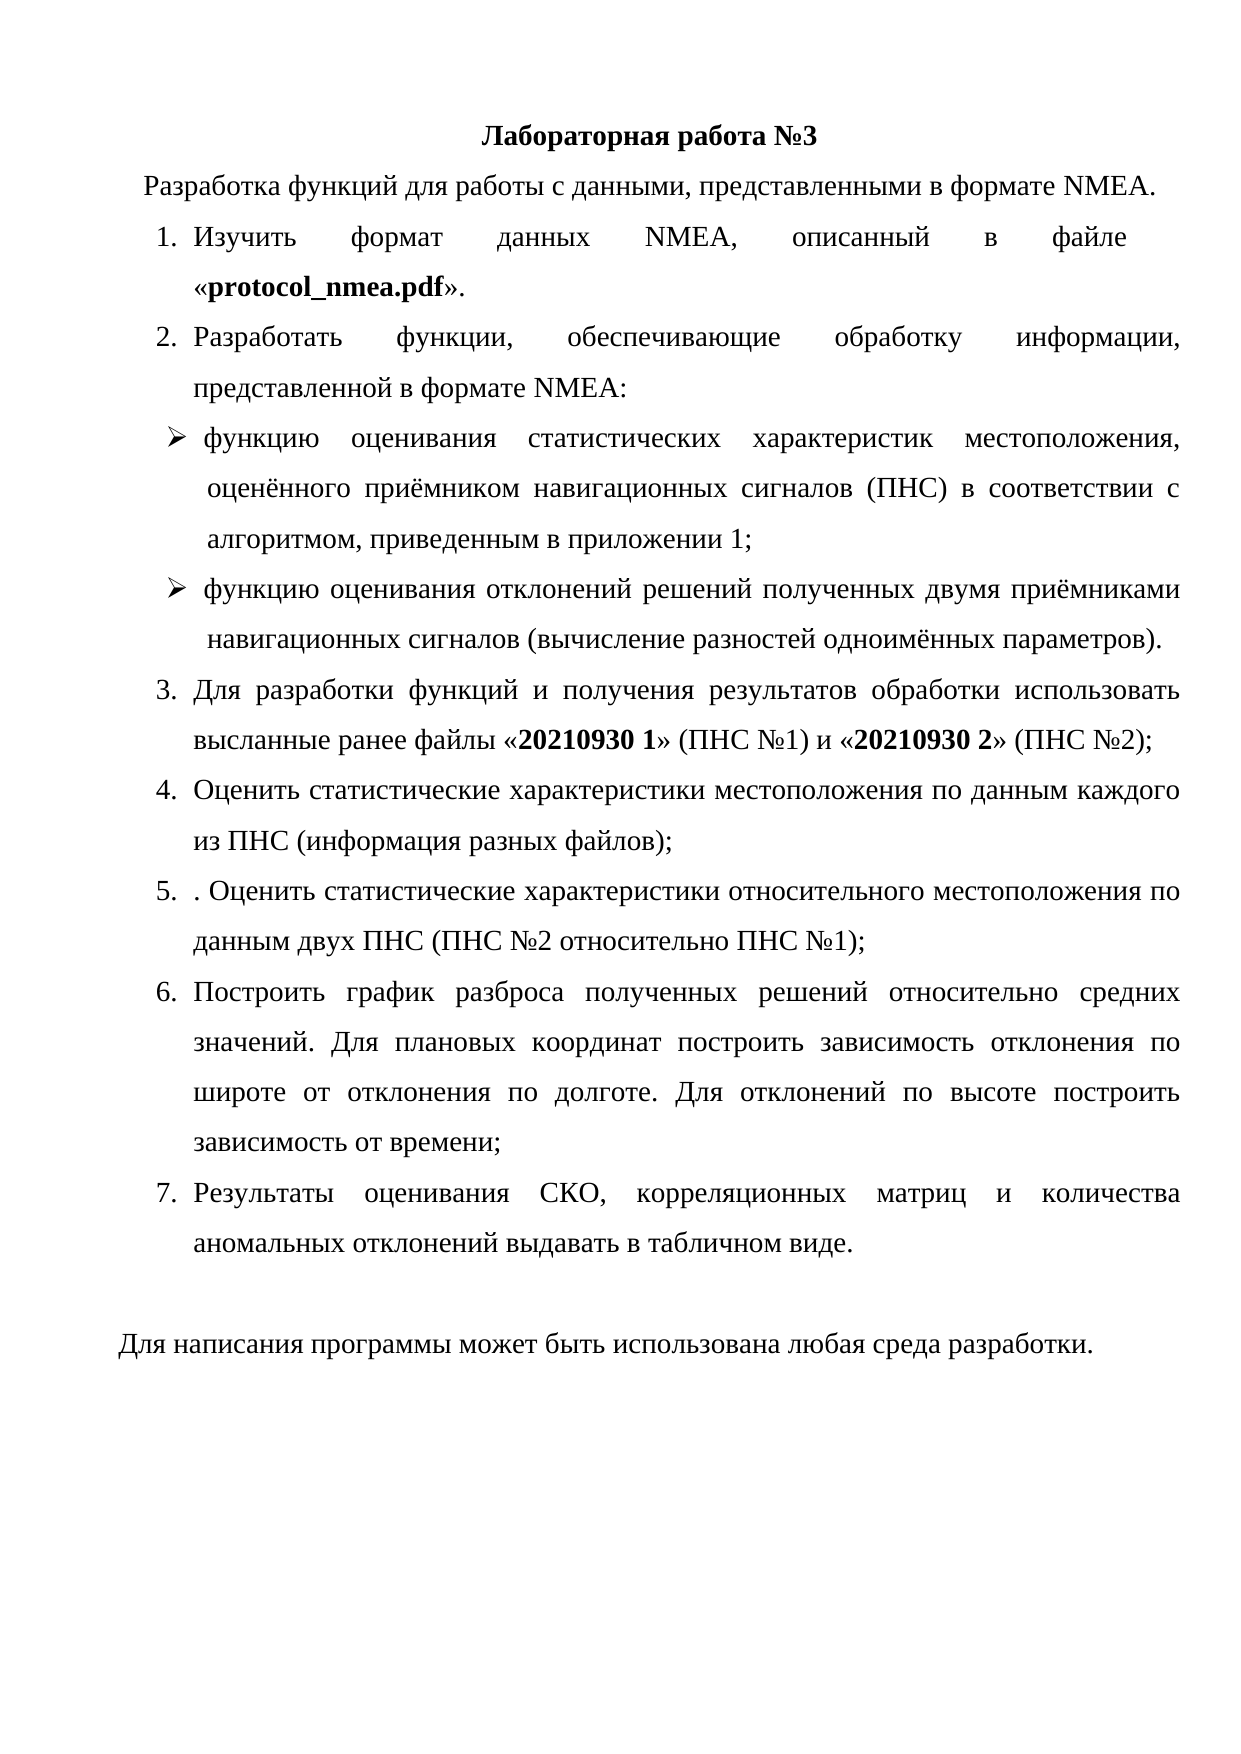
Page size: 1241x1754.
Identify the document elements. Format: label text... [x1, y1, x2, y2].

text Разработка функций для работы с данными, представленными в формате NMEA. [118, 168, 1181, 202]
list . Оценить статистические характеристики относительного местоположения по данным двух ПНС (ПНС №2 относительно ПНС №1); [156, 873, 1181, 957]
list Оценить статистические характеристики местоположения по данным каждого из ПНС (информация разных файлов); [156, 772, 1181, 856]
list функцию оценивания статистических характеристик местоположения, оценённого приёмником навигационных сигналов (ПНС) в соответствии с алгоритмом, приведенным в приложении 1; [165, 420, 1181, 554]
list Результаты оценивания СКО, корреляционных матриц и количества аномальных отклонений выдавать в табличном виде. [156, 1175, 1181, 1259]
list Построить график разброса полученных решений относительно средних значений. Для плановых координат построить зависимость отклонения по широте от отклонения по долготе. Для отклонений по высоте построить зависимость от времени; [156, 974, 1181, 1158]
list Изучить формат данных NMEA, описанный в файле «protocol_nmea.pdf». [156, 219, 1181, 303]
text Лабораторная работа №3 [118, 118, 1181, 152]
list Разработать функции, обеспечивающие обработку информации, представленной в формате NMEA: [156, 319, 1181, 403]
text Для написания программы может быть использована любая среда разработки. [118, 1326, 1181, 1359]
list функцию оценивания отклонений решений полученных двумя приёмниками навигационных сигналов (вычисление разностей одноимённых параметров). [165, 571, 1181, 655]
list Для разработки функций и получения результатов обработки использовать высланные ранее файлы «20210930 1» (ПНС №1) и «20210930 2» (ПНС №2); [156, 672, 1181, 756]
